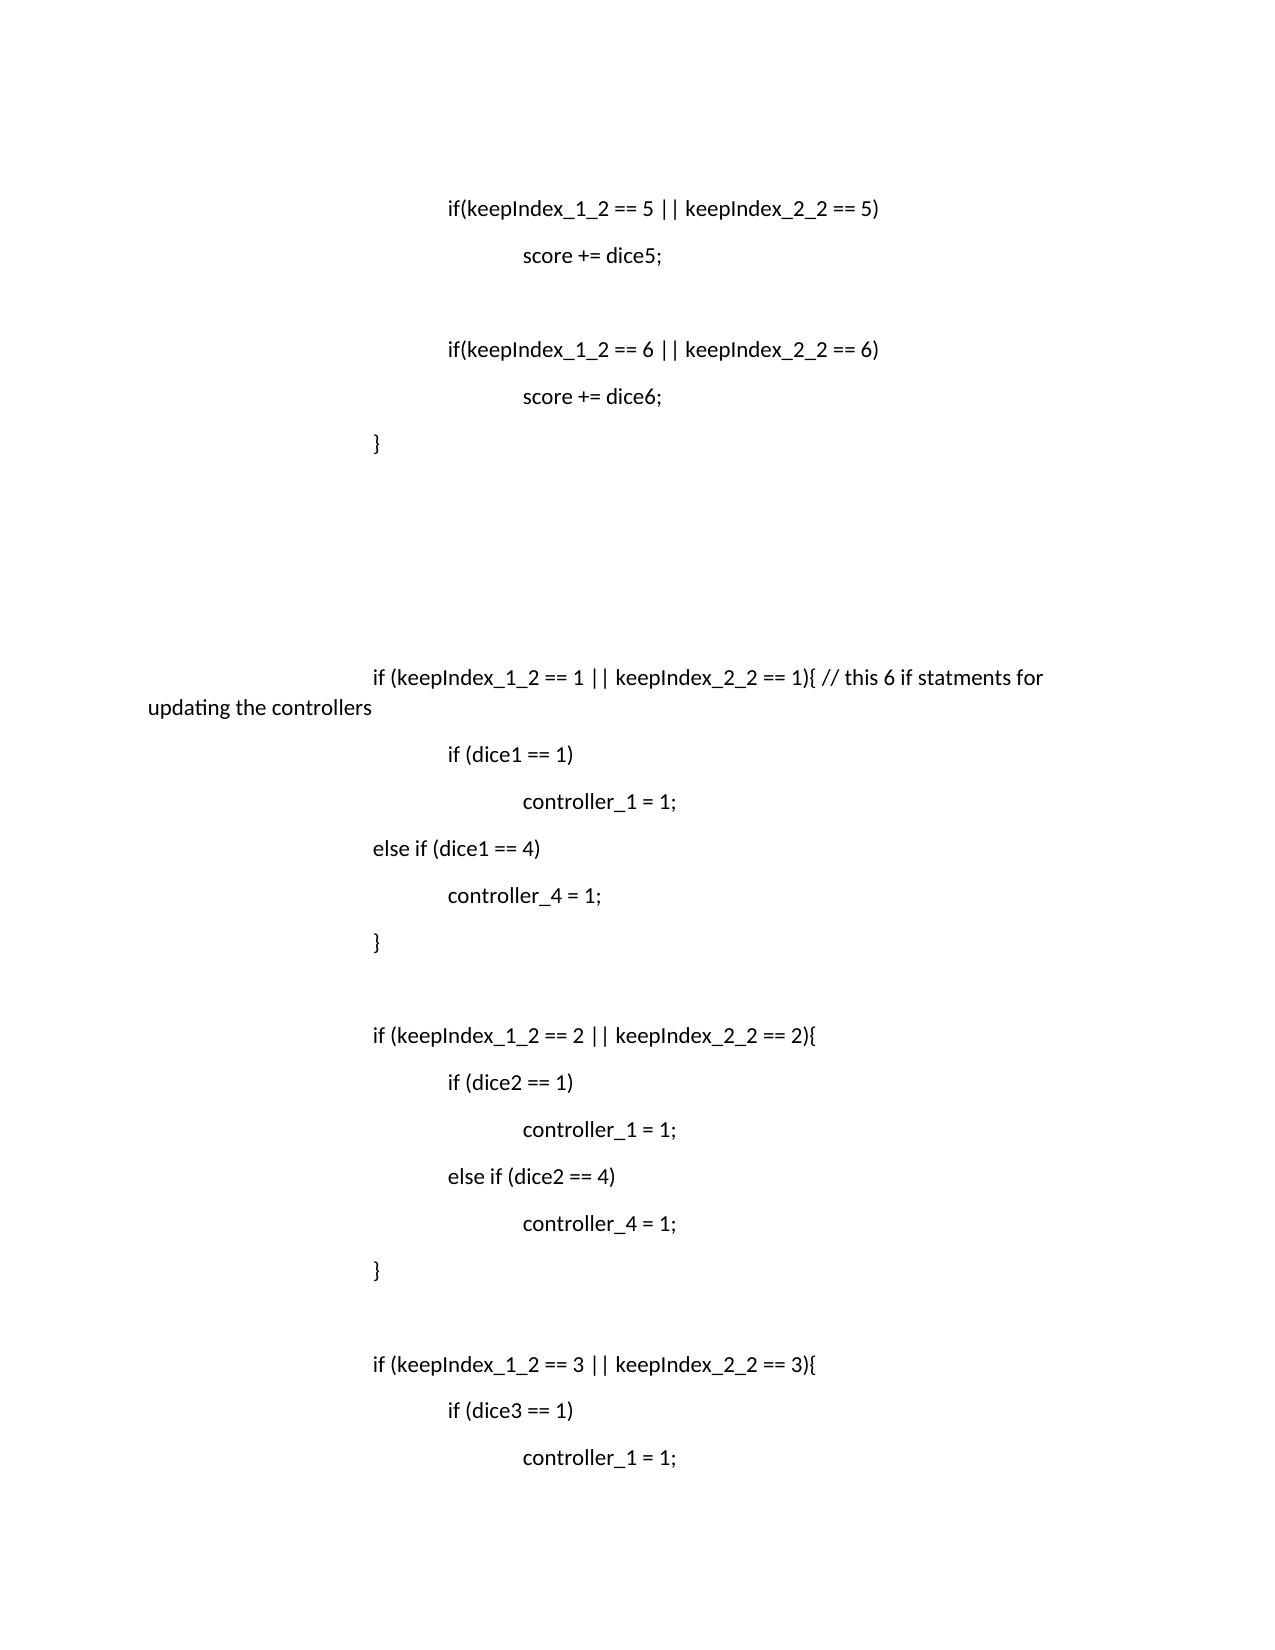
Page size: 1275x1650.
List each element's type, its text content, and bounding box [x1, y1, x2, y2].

text if(keepIndex_1_2 == 5 || keepIndex_2_2 == 5) [148, 194, 1127, 222]
text else if (dice2 == 4) [148, 1162, 1127, 1190]
text else if (dice1 == 4) [148, 834, 1127, 862]
text if (dice3 == 1) [148, 1397, 1127, 1424]
text } [148, 928, 1127, 956]
text score += dice5; [148, 241, 1127, 269]
text } [148, 1256, 1127, 1284]
text controller_4 = 1; [148, 1209, 1127, 1237]
text if (keepIndex_1_2 == 2 || keepIndex_2_2 == 2){ [148, 1022, 1127, 1049]
text controller_1 = 1; [148, 1443, 1127, 1471]
text if (dice1 == 1) [148, 740, 1127, 768]
text score += dice6; [148, 382, 1127, 410]
text if (keepIndex_1_2 == 3 || keepIndex_2_2 == 3){ [148, 1350, 1127, 1378]
text controller_1 = 1; [148, 1115, 1127, 1143]
text if (keepIndex_1_2 == 1 || keepIndex_2_2 == 1){ // this 6 if statments for updating the controllers [148, 663, 1127, 721]
text if(keepIndex_1_2 == 6 || keepIndex_2_2 == 6) [148, 335, 1127, 363]
text controller_1 = 1; [148, 787, 1127, 815]
text controller_4 = 1; [148, 881, 1127, 909]
text if (dice2 == 1) [148, 1068, 1127, 1096]
text } [148, 429, 1127, 457]
